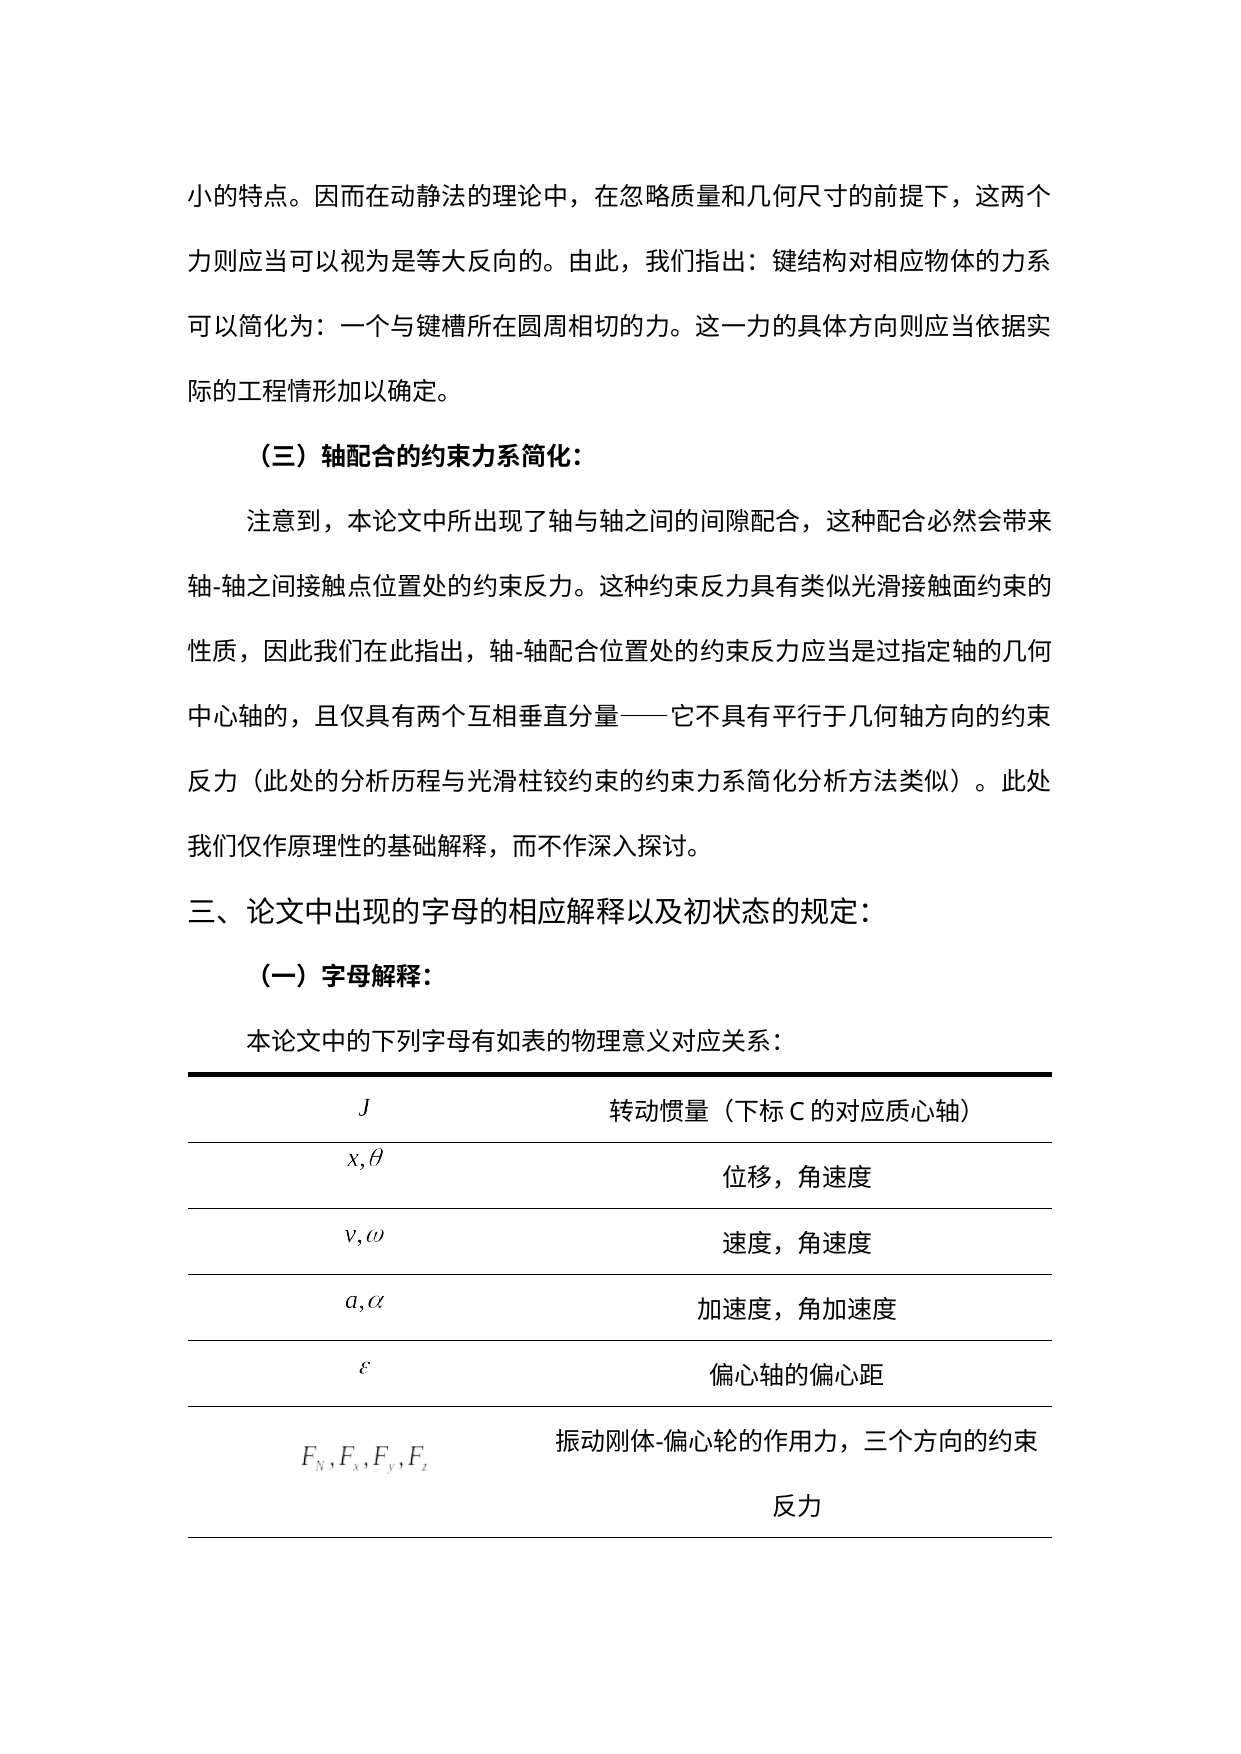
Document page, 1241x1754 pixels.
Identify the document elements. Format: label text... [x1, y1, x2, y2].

table_cell [188, 1407, 542, 1537]
text 三、论文中出现的字母的相应解释以及初状态的规定： [187, 877, 1053, 942]
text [187, 162, 1053, 422]
table_cell [188, 1209, 542, 1274]
table_cell 振动刚体-偏心轮的作用力，三个方向的约束反力 [542, 1407, 1052, 1537]
table_cell [188, 1275, 542, 1340]
text （三）轴配合的约束力系简化： [187, 422, 1053, 487]
table_cell 加速度，角加速度 [542, 1275, 1052, 1340]
table_cell 速度，角速度 [542, 1209, 1052, 1274]
table_header 转动惯量（下标C的对应质心轴） [542, 1077, 1052, 1142]
text 本论文中的下列字母有如表的物理意义对应关系： [187, 1007, 1053, 1072]
table_header [188, 1077, 542, 1142]
text 注意到，本论文中所出现了轴与轴之间的间隙配合，这种配合必然会带来轴-轴之间接触点位置处的约束反力。这种约束反力具有类似光滑接触面约束的性质，因此我们在此指出，轴-轴配合位置处的约束反力应当是过指定轴的几何中心轴的，且仅具有两个互相垂直分量——它不具有平行于几何轴方向的约束反力（此处的分析历程与光滑柱铰约束的约束力系简化分析方法类似）。此处我们仅作原理性的基础解释，而不作深入探讨。 [187, 487, 1053, 877]
table_cell [188, 1143, 542, 1208]
table_cell 位移，角速度 [542, 1143, 1052, 1208]
table_cell 偏心轴的偏心距 [542, 1341, 1052, 1406]
table_cell [188, 1341, 542, 1406]
text （一）字母解释： [187, 942, 1053, 1007]
